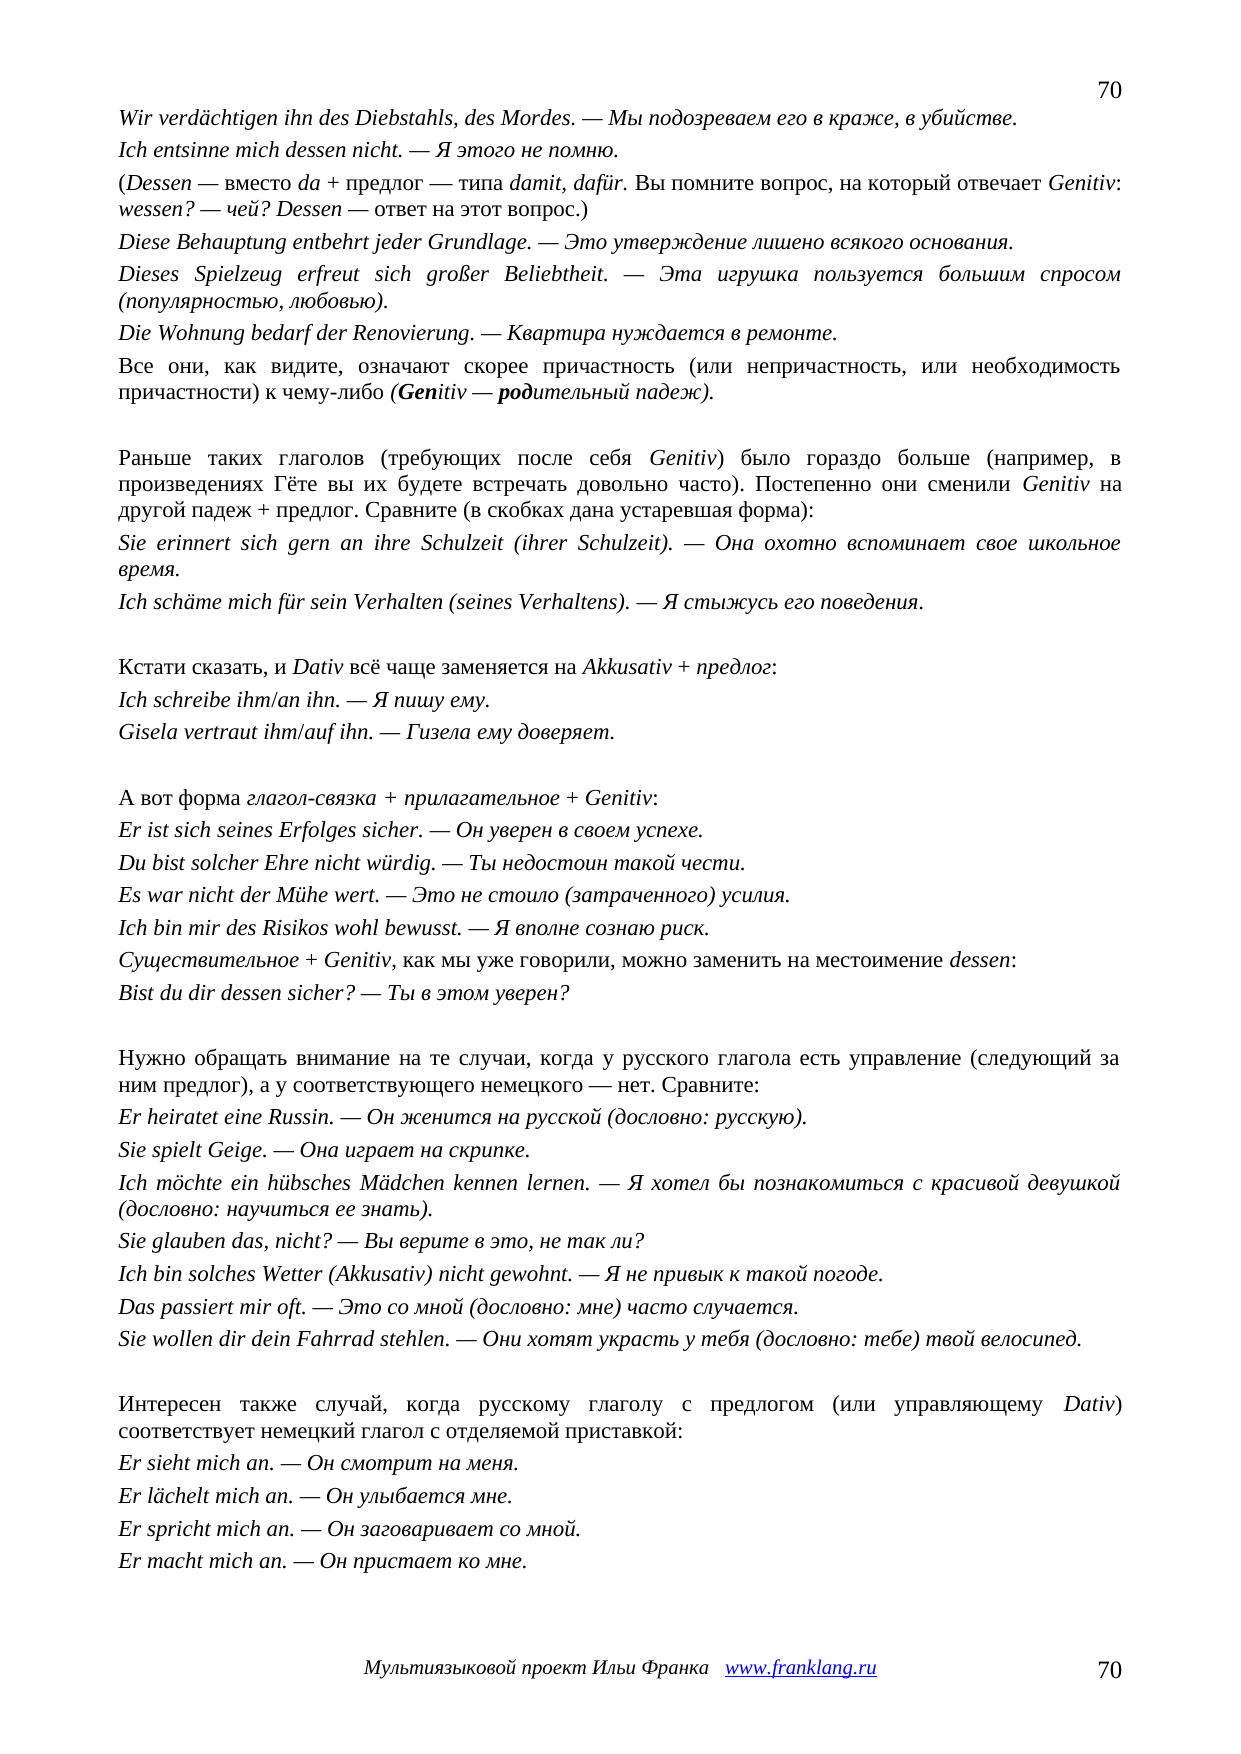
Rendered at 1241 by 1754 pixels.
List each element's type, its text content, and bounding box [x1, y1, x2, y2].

text Существительное + Genitiv, как мы уже говорили, можно заменить на местоимение dessen: [118, 947, 1122, 973]
text Die Wohnung bedarf der Renovierung. — Квартира нуждается в ремонте. [118, 319, 1122, 346]
text Er lächelt mich an. — Он улыбается мне. [118, 1482, 1122, 1508]
text (Dessen — вместо da + предлог — типа damit, dafür. Вы помните вопрос, на который отвечает Genitiv: wessen? — чей? Dessen — ответ на этот вопрос.) [118, 169, 1122, 222]
text Gisela vertraut ihm/auf ihn. — Гизела ему доверяет. [118, 718, 1122, 745]
text Es war nicht der Mühe wert. — Это не стоило (затраченного) усилия. [118, 881, 1122, 908]
text Интересен также случай, когда русскому глаголу с предлогом (или управляющему Dativ) соответствует немецкий глагол с отделяемой приставкой: [118, 1391, 1122, 1443]
text Все они, как видите, означают скорее причастность (или непричастность, или необходимость причастности) к чему-либо (Genitiv — родительный падеж). [118, 352, 1122, 405]
text Das passiert mir oft. — Это со мной (дословно: мне) часто случается. [118, 1293, 1122, 1319]
text Er sieht mich an. — Он смотрит на меня. [118, 1449, 1122, 1476]
text Ich mchte ein hbsches Mdchen kennen lernen. — Я хотел бы познакомиться с красивой девушкой (дословно: научиться ее знать). [118, 1168, 1122, 1221]
text Er spricht mich an. — Он заговаривает со мной. [118, 1515, 1122, 1541]
text Er heiratet eine Russin. — Он женится на русской (дословно: русскую). [118, 1103, 1122, 1130]
text Diese Behauptung entbehrt jeder Grundlage. — Это утверждение лишено всякого основания. [118, 228, 1122, 254]
text Sie spielt Geige. — Она играет на скрипке. [118, 1136, 1122, 1162]
text Кстати сказать, и Dativ всё чаще заменяется на Akkusativ + предлог: [118, 653, 1122, 679]
text Ich bin solches Wetter (Akkusativ) nicht gewohnt. — Я не привык к такой погоде. [118, 1260, 1122, 1286]
text Sie erinnert sich gern an ihre Schulzeit (ihrer Schulzeit). — Она охотно вспоминает свое школьное время. [118, 529, 1122, 582]
text Ich entsinne mich dessen nicht. — Я этого не помню. [118, 136, 1122, 163]
text Er ist sich seines Erfolges sicher. — Он уверен в своем успехе. [118, 816, 1122, 842]
text Нужно обращать внимание на те случаи, когда у русского глагола есть управление (следующий за ним предлог), а у соответствующего немецкого — нет. Сравните: [118, 1044, 1122, 1097]
text Du bist solcher Ehre nicht wrdig. — Ты недостоин такой чести. [118, 849, 1122, 875]
text Ich schreibe ihm/an ihn. — Я пишу ему. [118, 686, 1122, 712]
text Bist du dir dessen sicher? — Ты в этом уверен? [118, 979, 1122, 1006]
text Wir verdchtigen ihn des Diebstahls, des Mordes. — Мы подозреваем его в краже, в убийстве. [118, 104, 1122, 130]
text Ich bin mir des Risikos wohl bewusst. — Я вполне сознаю риск. [118, 914, 1122, 940]
text Dieses Spielzeug erfreut sich großer Beliebtheit. — Эта игрушка пользуется большим спросом (популярностью, любовью). [118, 261, 1122, 313]
text Ich schme mich fr sein Verhalten (seines Verhaltens). — Я стыжусь его поведения. [118, 588, 1122, 614]
text Er macht mich an. — Он пристает ко мне. [118, 1547, 1122, 1574]
text Sie glauben das, nicht? — Вы верите в это, не так ли? [118, 1227, 1122, 1254]
text Sie wollen dir dein Fahrrad stehlen. — Они хотят украсть у тебя (дословно: тебе) твой велосипед. [118, 1325, 1122, 1352]
text Раньше таких глаголов (требующих после себя Genitiv) было гораздо больше (например, в произведениях Гёте вы их будете встречать довольно часто). Постепенно они сменили Genitiv на другой падеж + предлог. Сравните (в скобках дана устаревшая форма): [118, 444, 1122, 523]
text А вот форма глагол-связка + прилагательное + Genitiv: [118, 783, 1122, 810]
